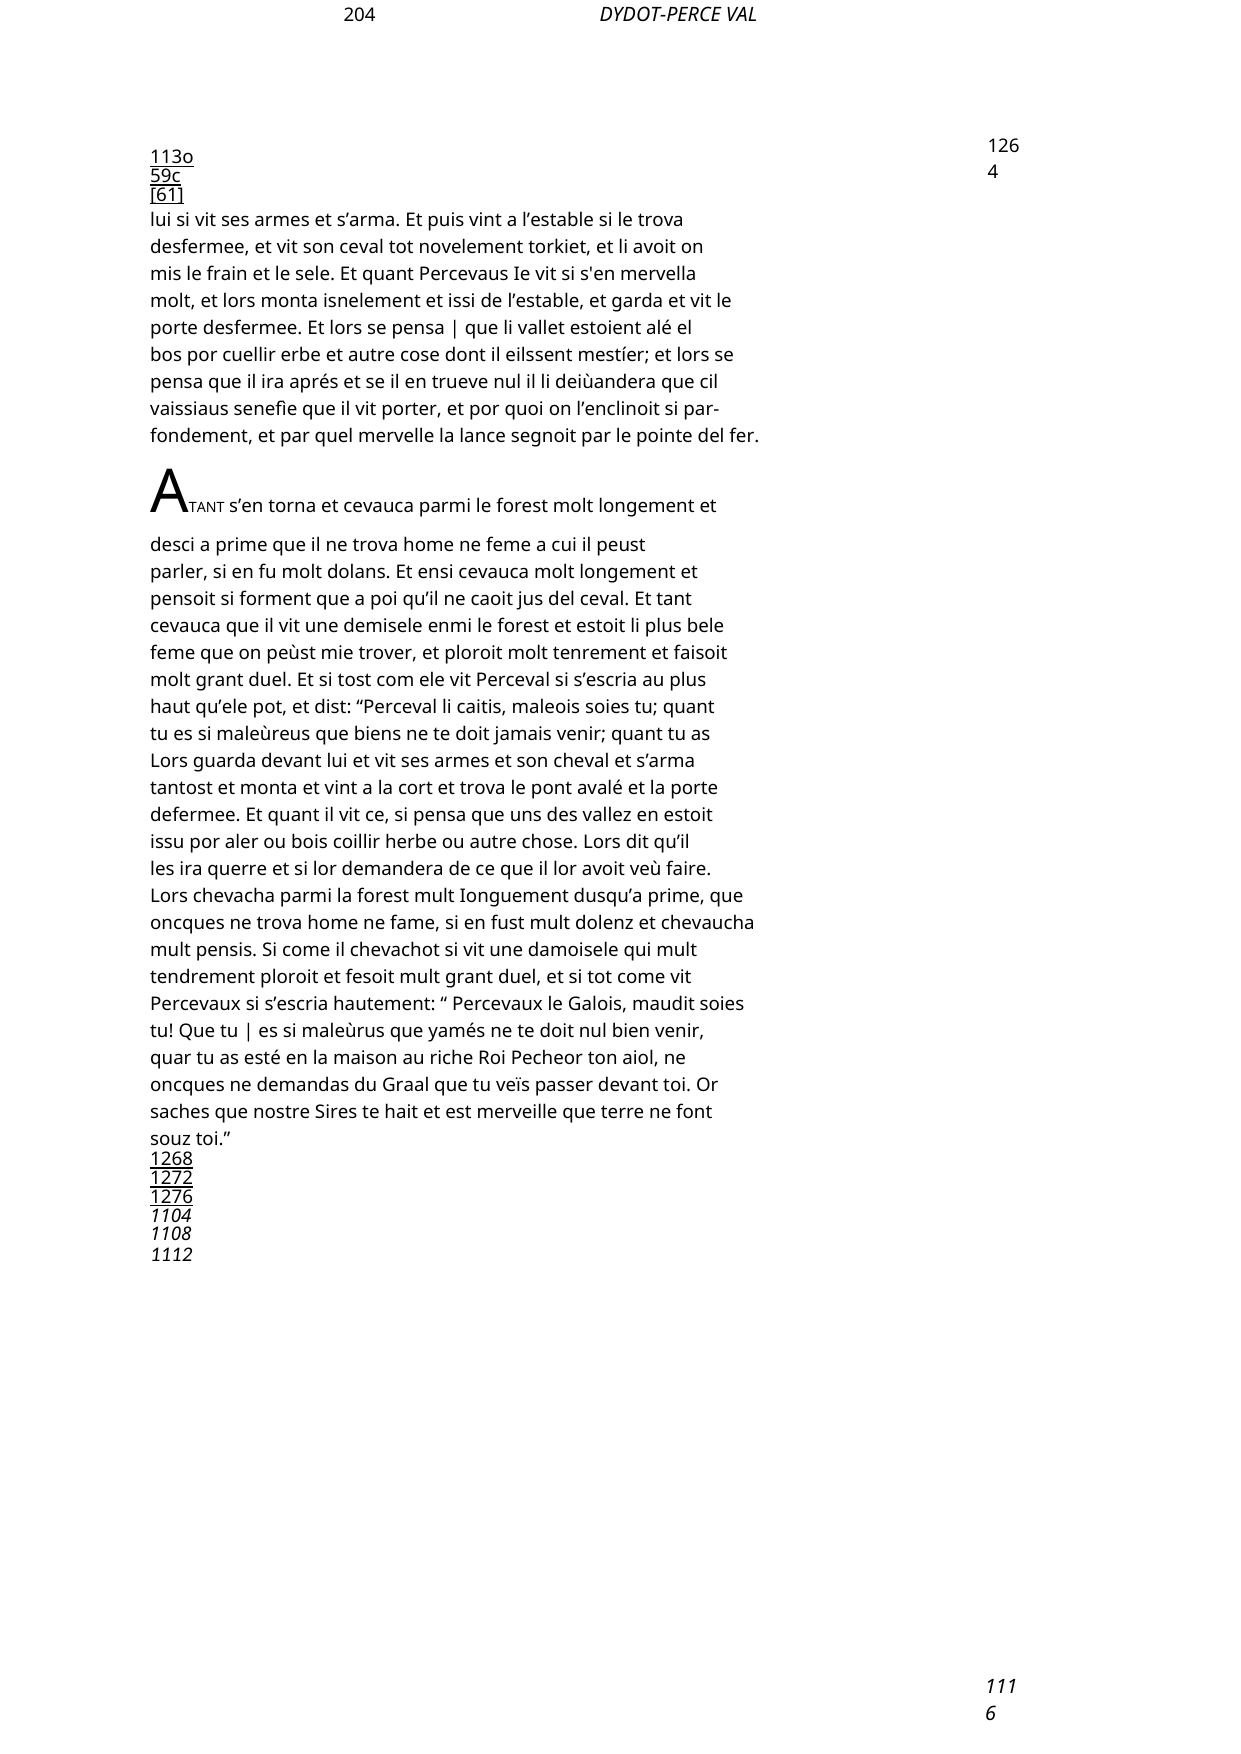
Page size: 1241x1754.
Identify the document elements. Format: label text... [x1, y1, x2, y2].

text Lors guarda devant lui et vit ses armes et son cheval et s’arma tantost et monta et vint a la cort et trova le pont avalé et la porte defermee. Et quant il vit ce, si pensa que uns des vallez en estoit issu por aler ou bois coillir herbe ou autre chose. Lors dit qu’il les ira querre et si lor demandera de ce que il lor avoit veù faire. Lors chevacha parmi la forest mult Ionguement dusqu’a prime, que oncques ne trova home ne fame, si en fust mult dolenz et chevaucha mult pensis. Si come il chevachot si vit une damoisele qui mult tendrement ploroit et fesoit mult grant duel, et si tot come vit Percevaux si s’escria hautement: “ Percevaux le Galois, maudit soies tu! Que tu | es si maleùrus que yamés ne te doit nul bien venir, quar tu as esté en la maison au riche Roi Pecheor ton aiol, ne oncques ne demandas du Graal que tu veïs passer devant toi. Or saches que nostre Sires te hait et est merveille que terre ne font souz toi.” [150, 746, 1090, 1151]
text [61] [150, 186, 1090, 205]
text 59c [150, 168, 1090, 186]
text 1104 [150, 1207, 1090, 1226]
text 1268 [150, 1151, 1090, 1169]
text 1272 [150, 1169, 1090, 1188]
text lui si vit ses armes et s’arma. Et puis vint a l’estable si le trova desfermee, et vit son ceval tot novelement torkiet, et li avoit on mis le frain et le sele. Et quant Percevaus Ie vit si s'en mervella molt, et lors monta isnelement et issi de l’estable, et garda et vit le porte desfermee. Et lors se pensa | que li vallet estoient alé el bos por cuellir erbe et autre cose dont il eilssent mestíer; et lors se pensa que il ira aprés et se il en trueve nul il li deiùandera que cil vaissiaus senefìe que il vit porter, et por quoi on l’enclinoit si par- fondement, et par quel mervelle la lance segnoit par le pointe del fer. [150, 205, 1090, 448]
text 1108 [150, 1226, 1090, 1244]
text Atant s’en torna et cevauca parmi le forest molt longement et desci a prime que il ne trova home ne feme a cui il peust parler, si en fu molt dolans. Et ensi cevauca molt longement et pensoit si forment que a poi qu’il ne caoit jus del ceval. Et tant cevauca que il vit une demisele enmi le forest et estoit li plus bele feme que on peùst mie trover, et ploroit molt tenrement et faisoit molt grant duel. Et si tost com ele vit Perceval si s’escria au plus haut qu’ele pot, et dist: “Perceval li caitis, maleois soies tu; quant tu es si maleùreus que biens ne te doit jamais venir; quant tu as [150, 448, 1090, 746]
text 1276 [150, 1188, 1090, 1207]
text 1112 [150, 1244, 1090, 1265]
text 113o [150, 149, 1090, 168]
